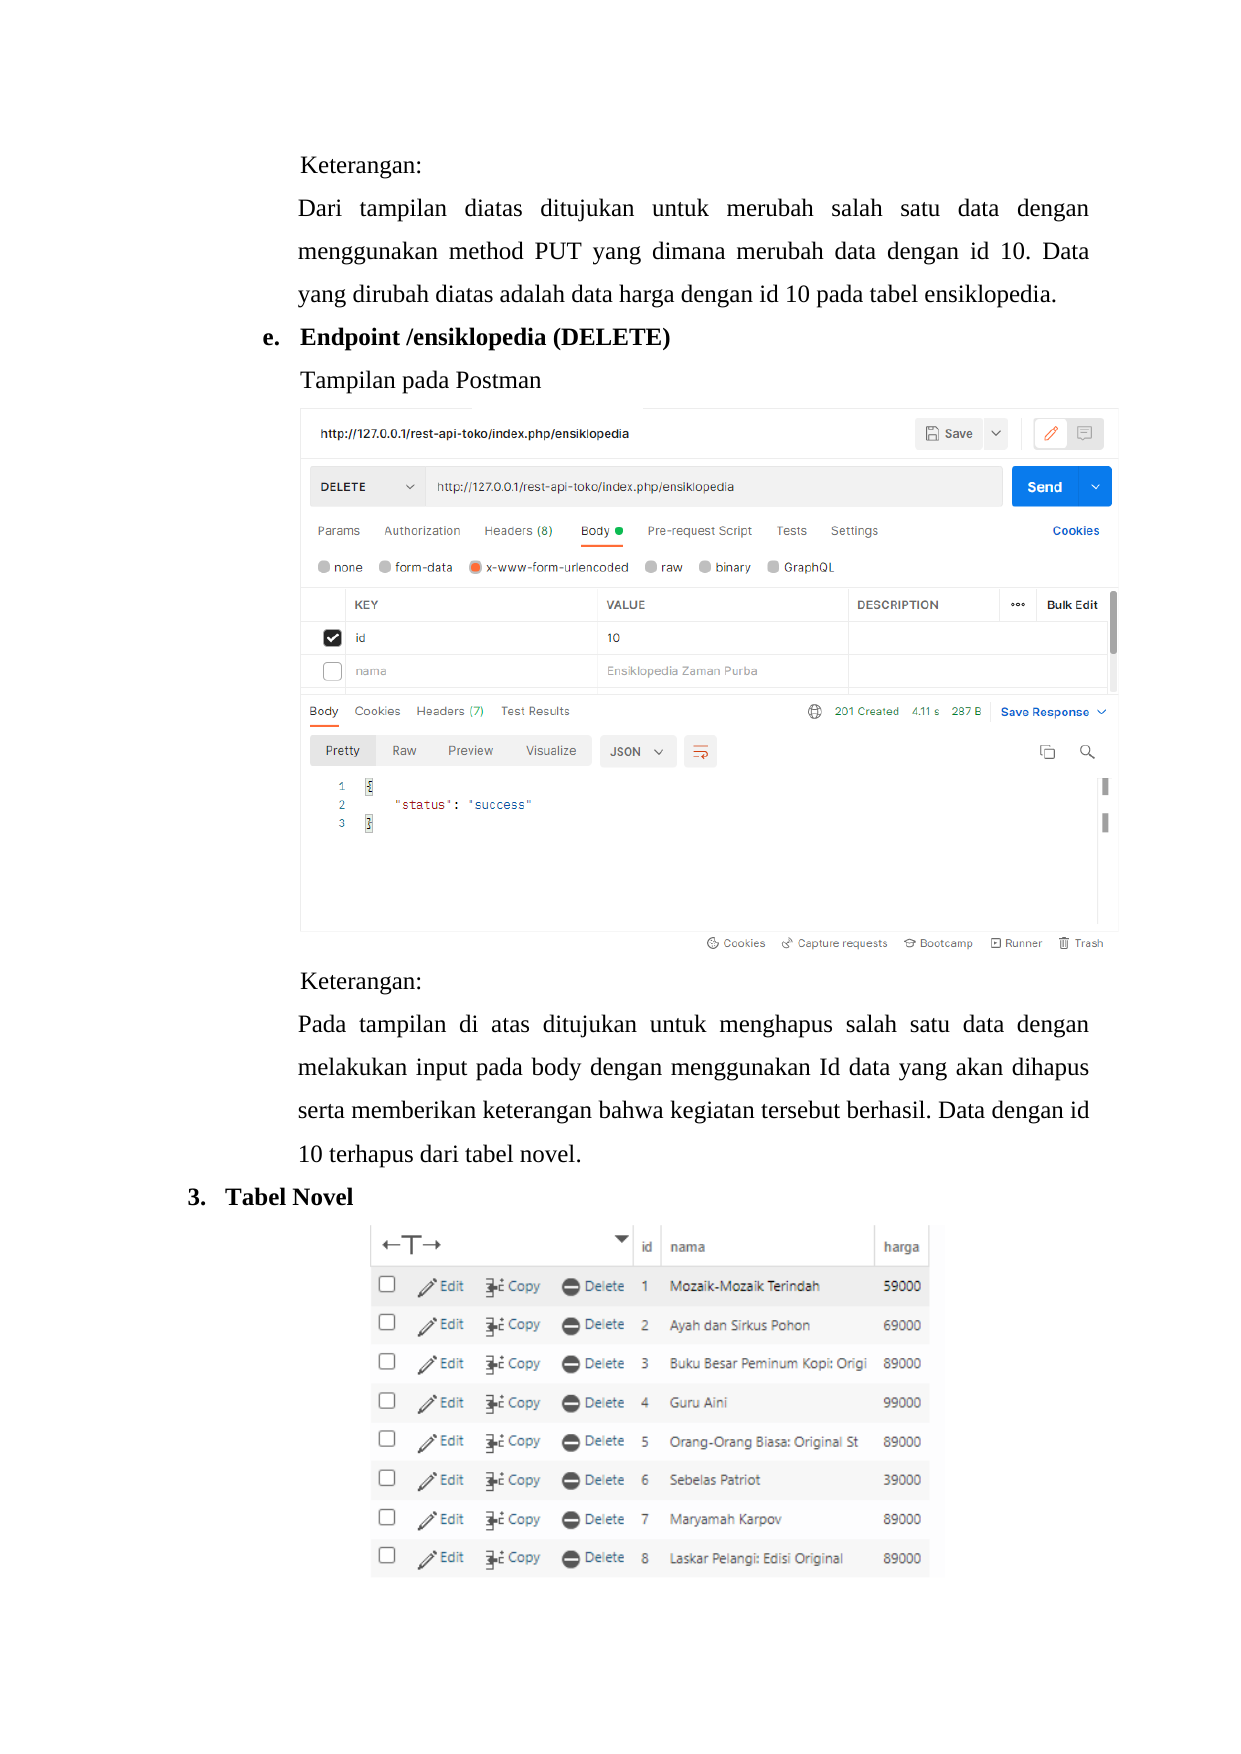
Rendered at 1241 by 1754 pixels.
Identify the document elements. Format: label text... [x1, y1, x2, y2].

list Endpoint /ensiklopedia (DELETE) [262, 322, 1090, 351]
picture [300, 408, 1119, 953]
list Keterangan: [300, 150, 1090, 179]
list Pada tampilan di atas ditujukan untuk menghapus salah satu data dengan melakukan input pada body dengan menggunakan Id data yang akan dihapus serta memberikan keterangan bahwa kegiatan tersebut berhasil. Data dengan id 10 terhapus dari tabel novel. [298, 1009, 1090, 1167]
list Tabel Novel [187, 1182, 1090, 1211]
list Tampilan pada Postman [300, 366, 1090, 394]
list Dari tampilan diatas ditujukan untuk merubah salah satu data dengan menggunakan method PUT yang dimana merubah data dengan id 10. Data yang dirubah diatas adalah data harga dengan id 10 pada tabel ensiklopedia. [298, 193, 1090, 308]
list Keterangan: [300, 966, 1090, 995]
picture [370, 1225, 946, 1585]
